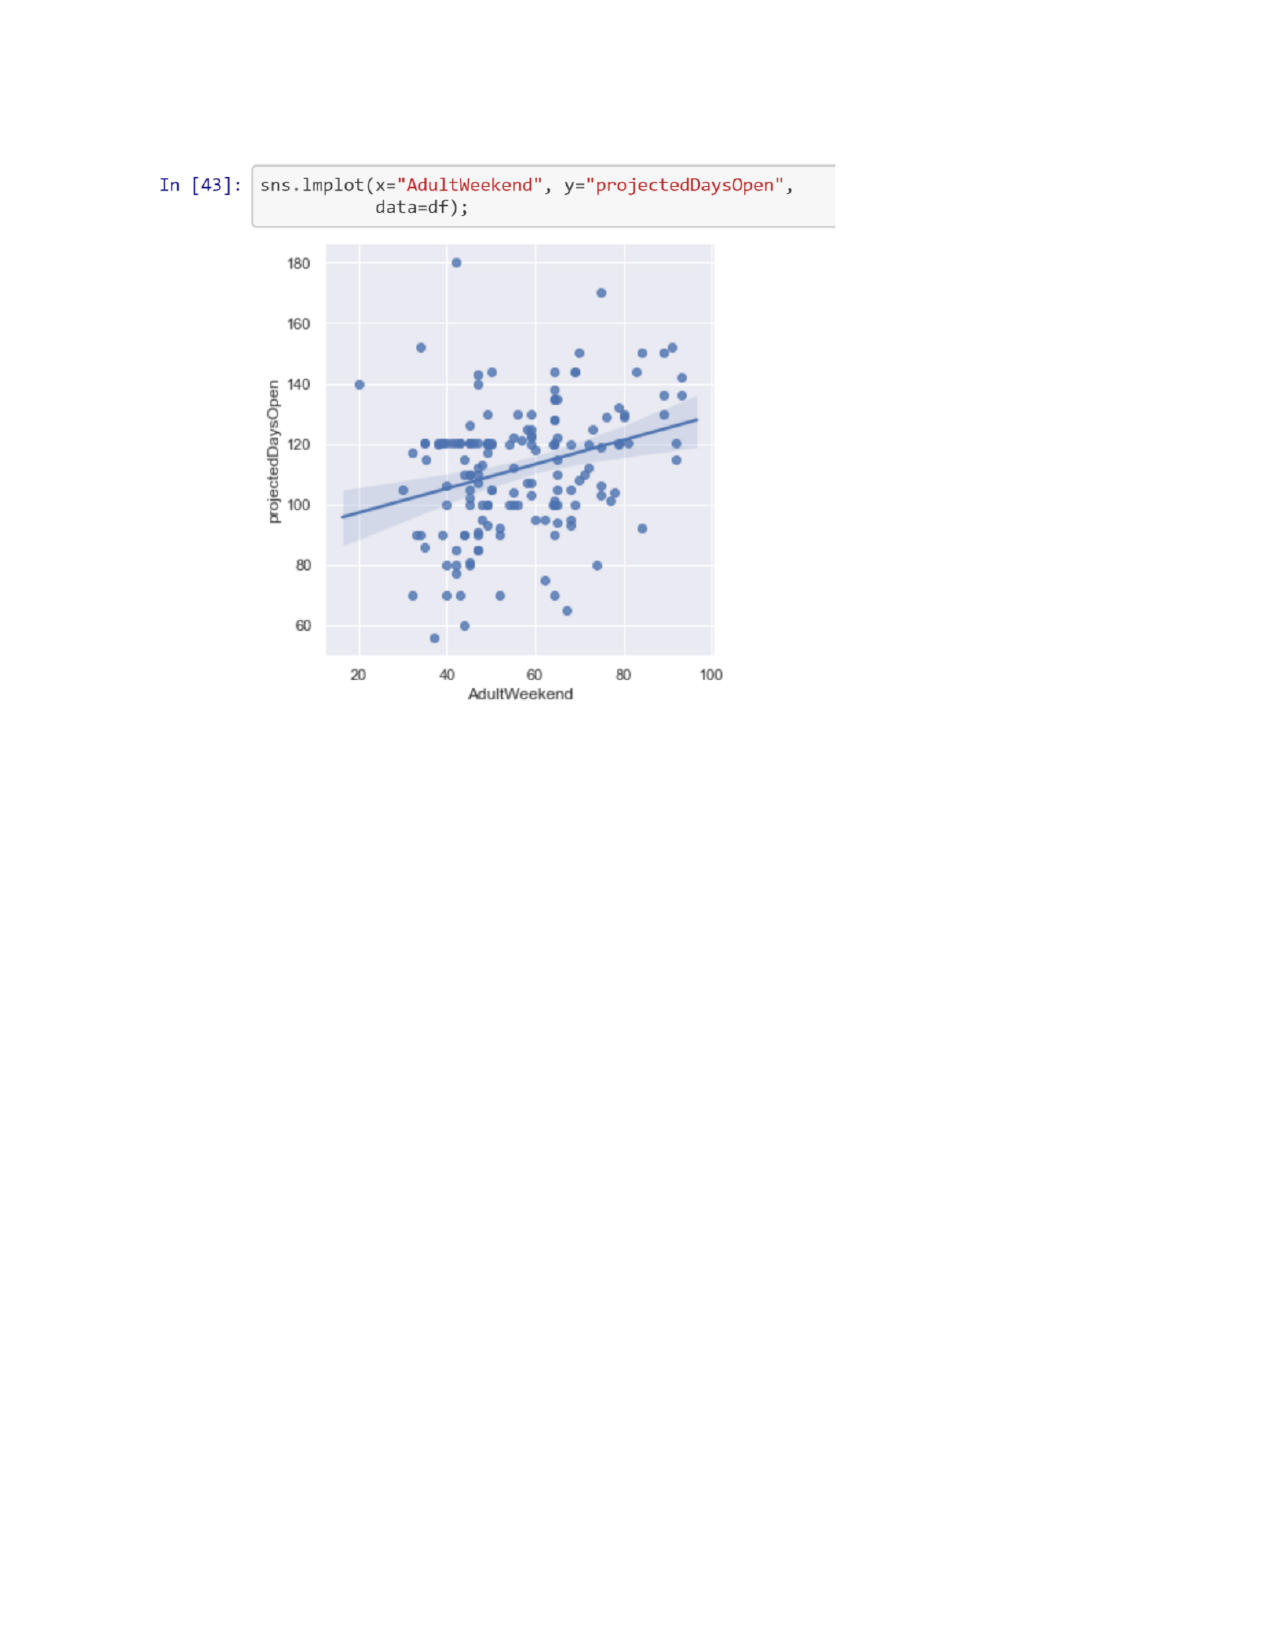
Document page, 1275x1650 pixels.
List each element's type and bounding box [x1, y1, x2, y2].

picture [150, 150, 836, 702]
